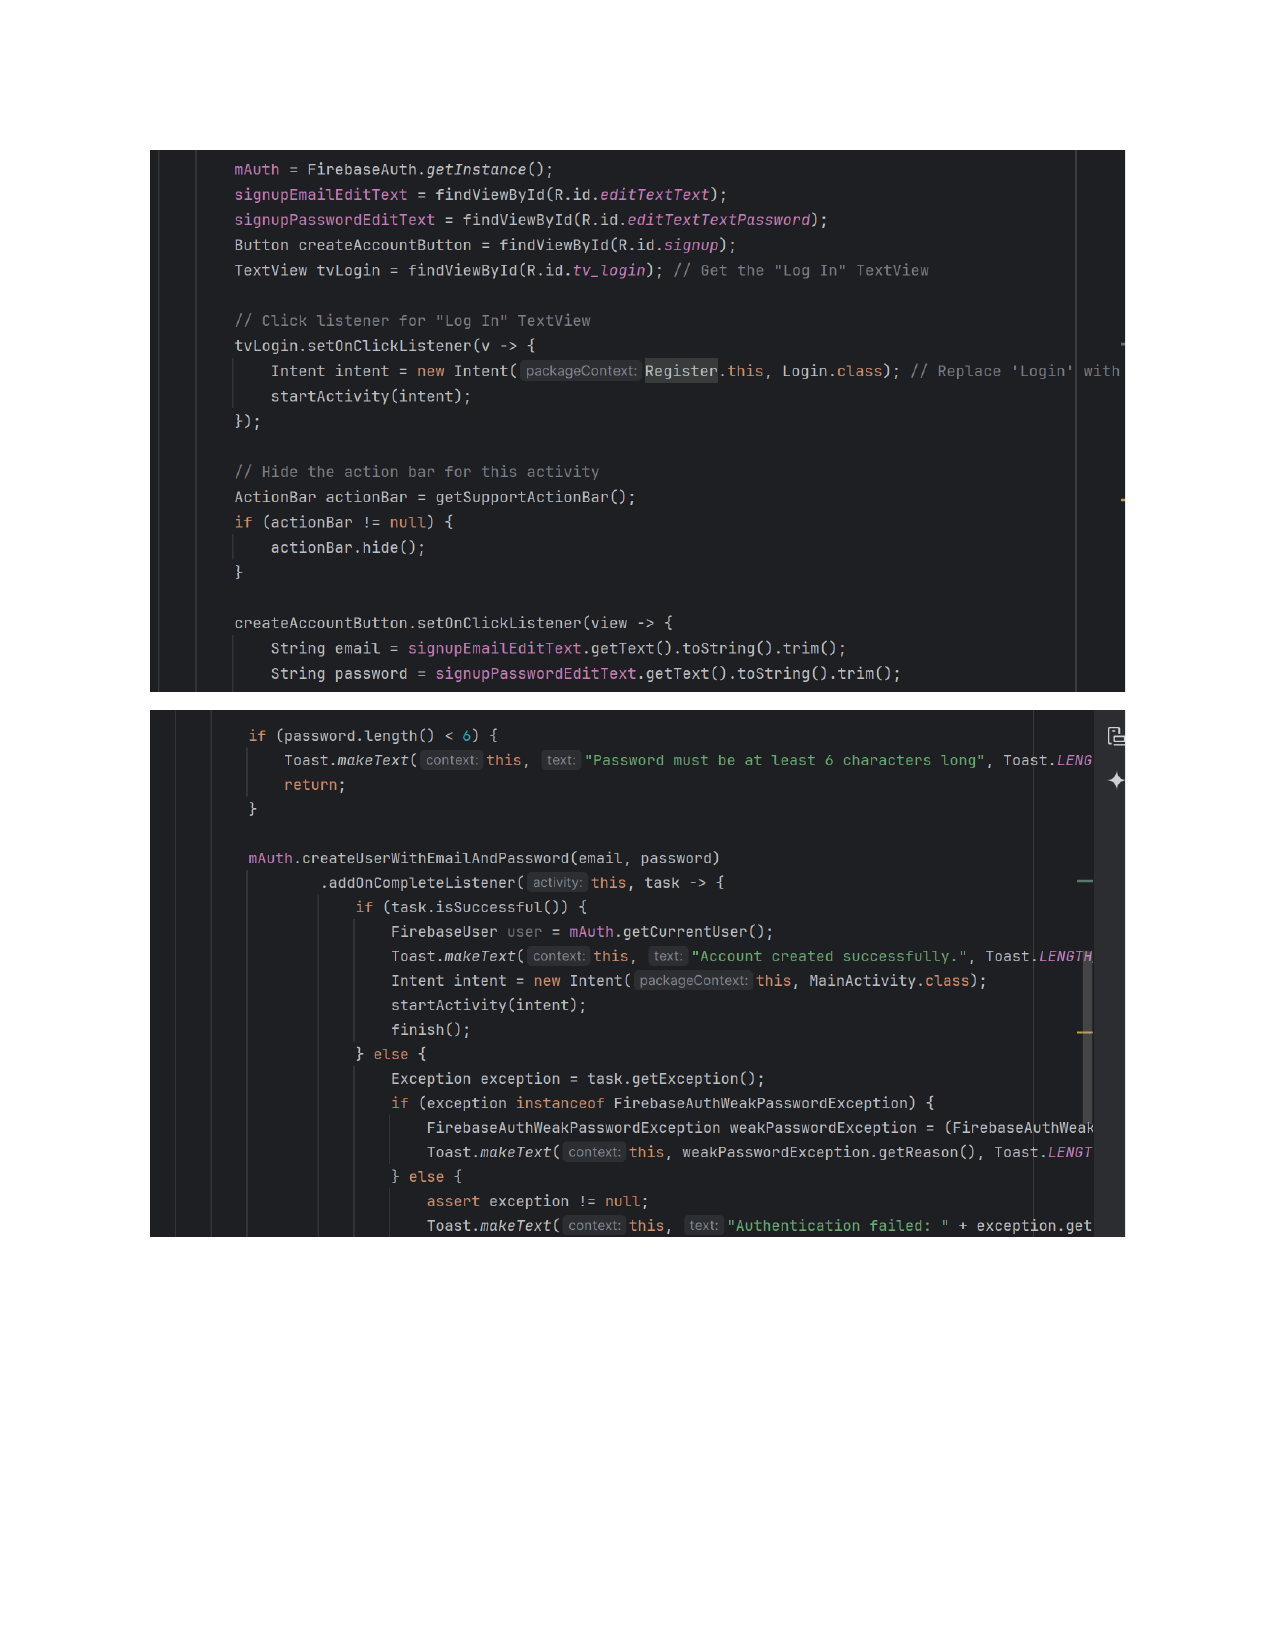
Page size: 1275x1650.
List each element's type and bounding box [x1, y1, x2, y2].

picture [150, 710, 1125, 1237]
picture [150, 150, 1125, 692]
